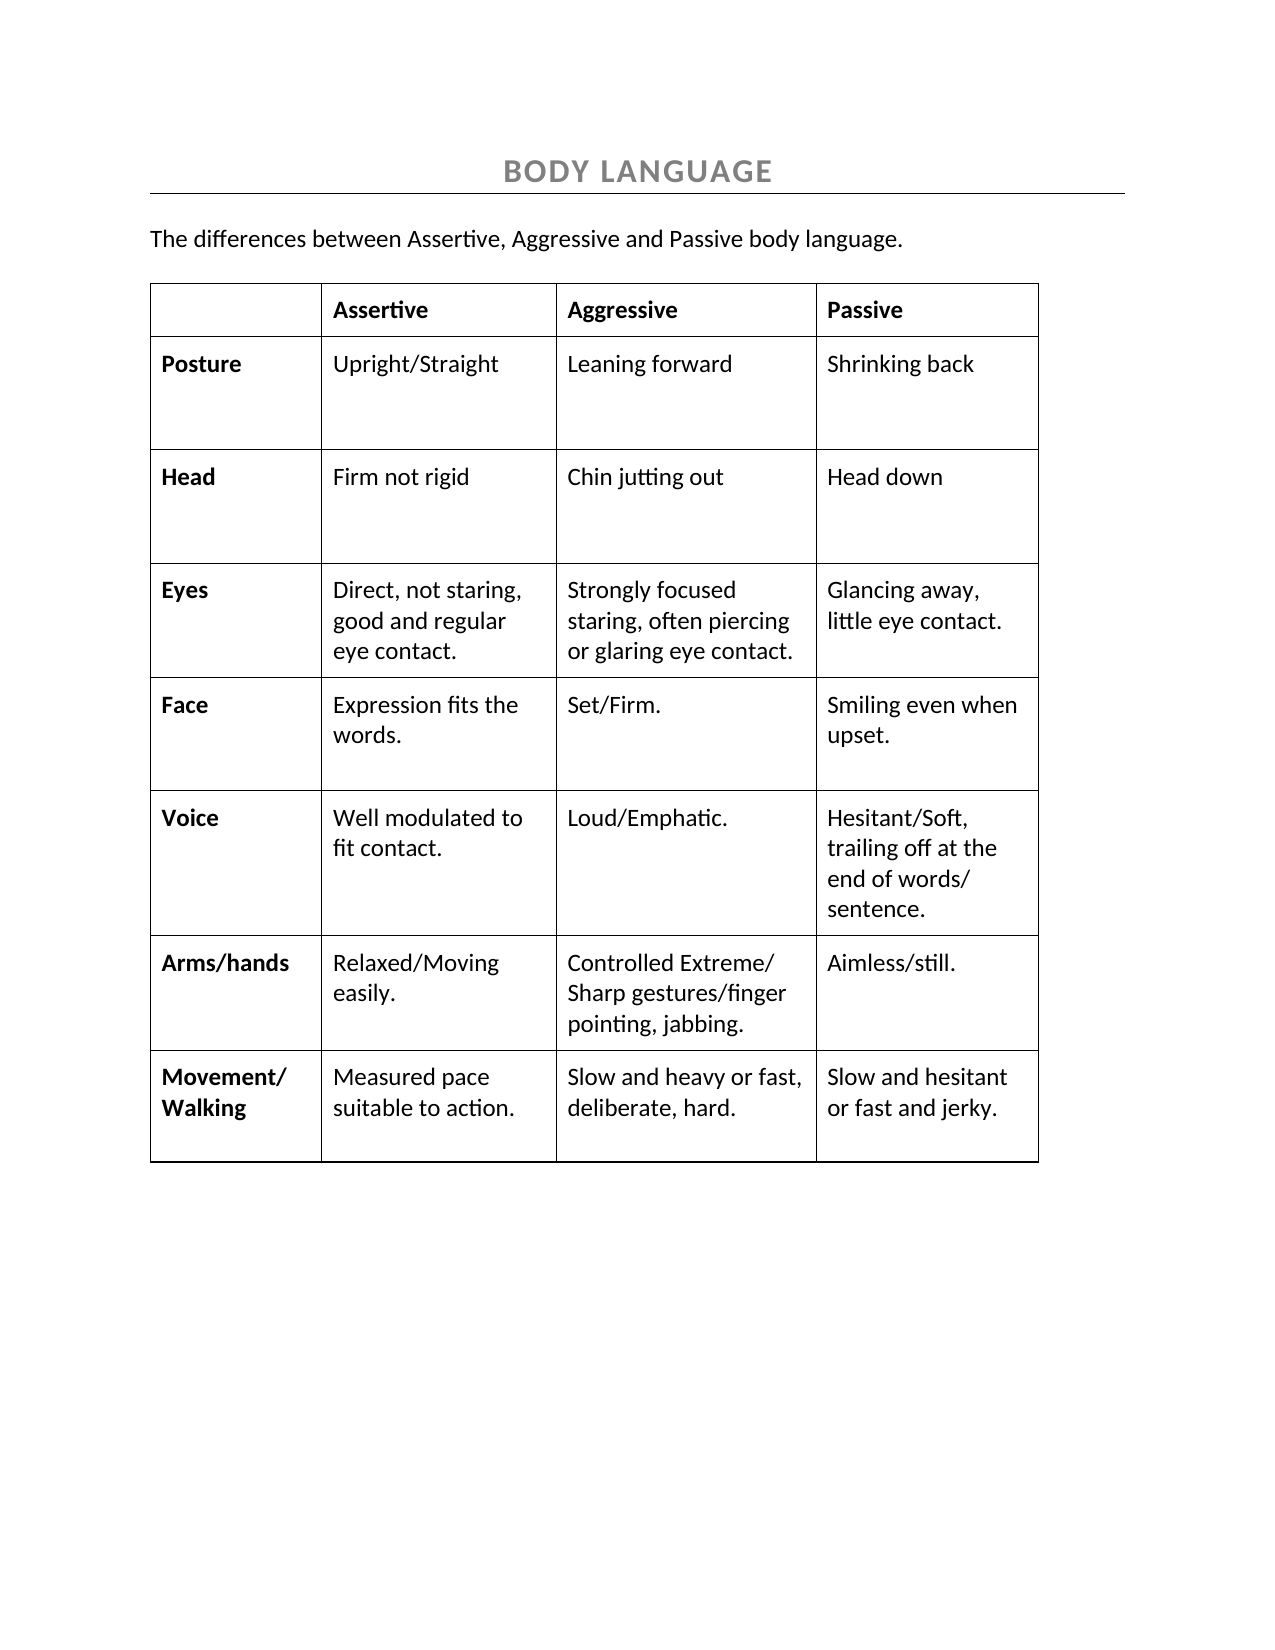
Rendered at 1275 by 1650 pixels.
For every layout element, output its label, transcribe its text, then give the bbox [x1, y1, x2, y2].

table_cell Measured pace suitable to action. [322, 1051, 556, 1161]
table_cell Movement/ Walking [151, 1051, 321, 1161]
table_cell Hesitant/Soft, trailing off at the end of words/ sentence. [817, 791, 1038, 935]
table_header Assertive [322, 284, 556, 336]
table_cell Loud/Emphatic. [557, 791, 816, 935]
table_cell Shrinking back [817, 337, 1038, 449]
table_cell Glancing away, little eye contact. [817, 564, 1038, 677]
table_cell Expression fits the words. [322, 678, 556, 790]
text BODY LANGUAGE [150, 150, 1125, 193]
table_cell Face [151, 678, 321, 790]
table_cell Well modulated to fit contact. [322, 791, 556, 935]
table_cell Firm not rigid [322, 450, 556, 562]
table_header Aggressive [557, 284, 816, 336]
table_cell Direct, not staring, good and regular eye contact. [322, 564, 556, 677]
table_cell Controlled Extreme/ Sharp gestures/finger pointing, jabbing. [557, 936, 816, 1049]
table_cell Smiling even when upset. [817, 678, 1038, 790]
table_cell Slow and hesitant or fast and jerky. [817, 1051, 1038, 1161]
table_cell Head [151, 450, 321, 562]
table_cell Voice [151, 791, 321, 935]
table_cell Chin jutting out [557, 450, 816, 562]
table_cell Head down [817, 450, 1038, 562]
table_cell Eyes [151, 564, 321, 677]
table_cell Arms/hands [151, 936, 321, 1049]
table_cell Posture [151, 337, 321, 449]
table_cell Set/Firm. [557, 678, 816, 790]
table_header Passive [817, 284, 1038, 336]
text The differences between Assertive, Aggressive and Passive body language. [150, 223, 1125, 253]
table_cell Upright/Straight [322, 337, 556, 449]
table_cell Aimless/still. [817, 936, 1038, 1049]
table_cell Leaning forward [557, 337, 816, 449]
table_cell Strongly focused staring, often piercing or glaring eye contact. [557, 564, 816, 677]
table_cell Relaxed/Moving easily. [322, 936, 556, 1049]
table_cell Slow and heavy or fast, deliberate, hard. [557, 1051, 816, 1161]
table_header [151, 284, 321, 336]
